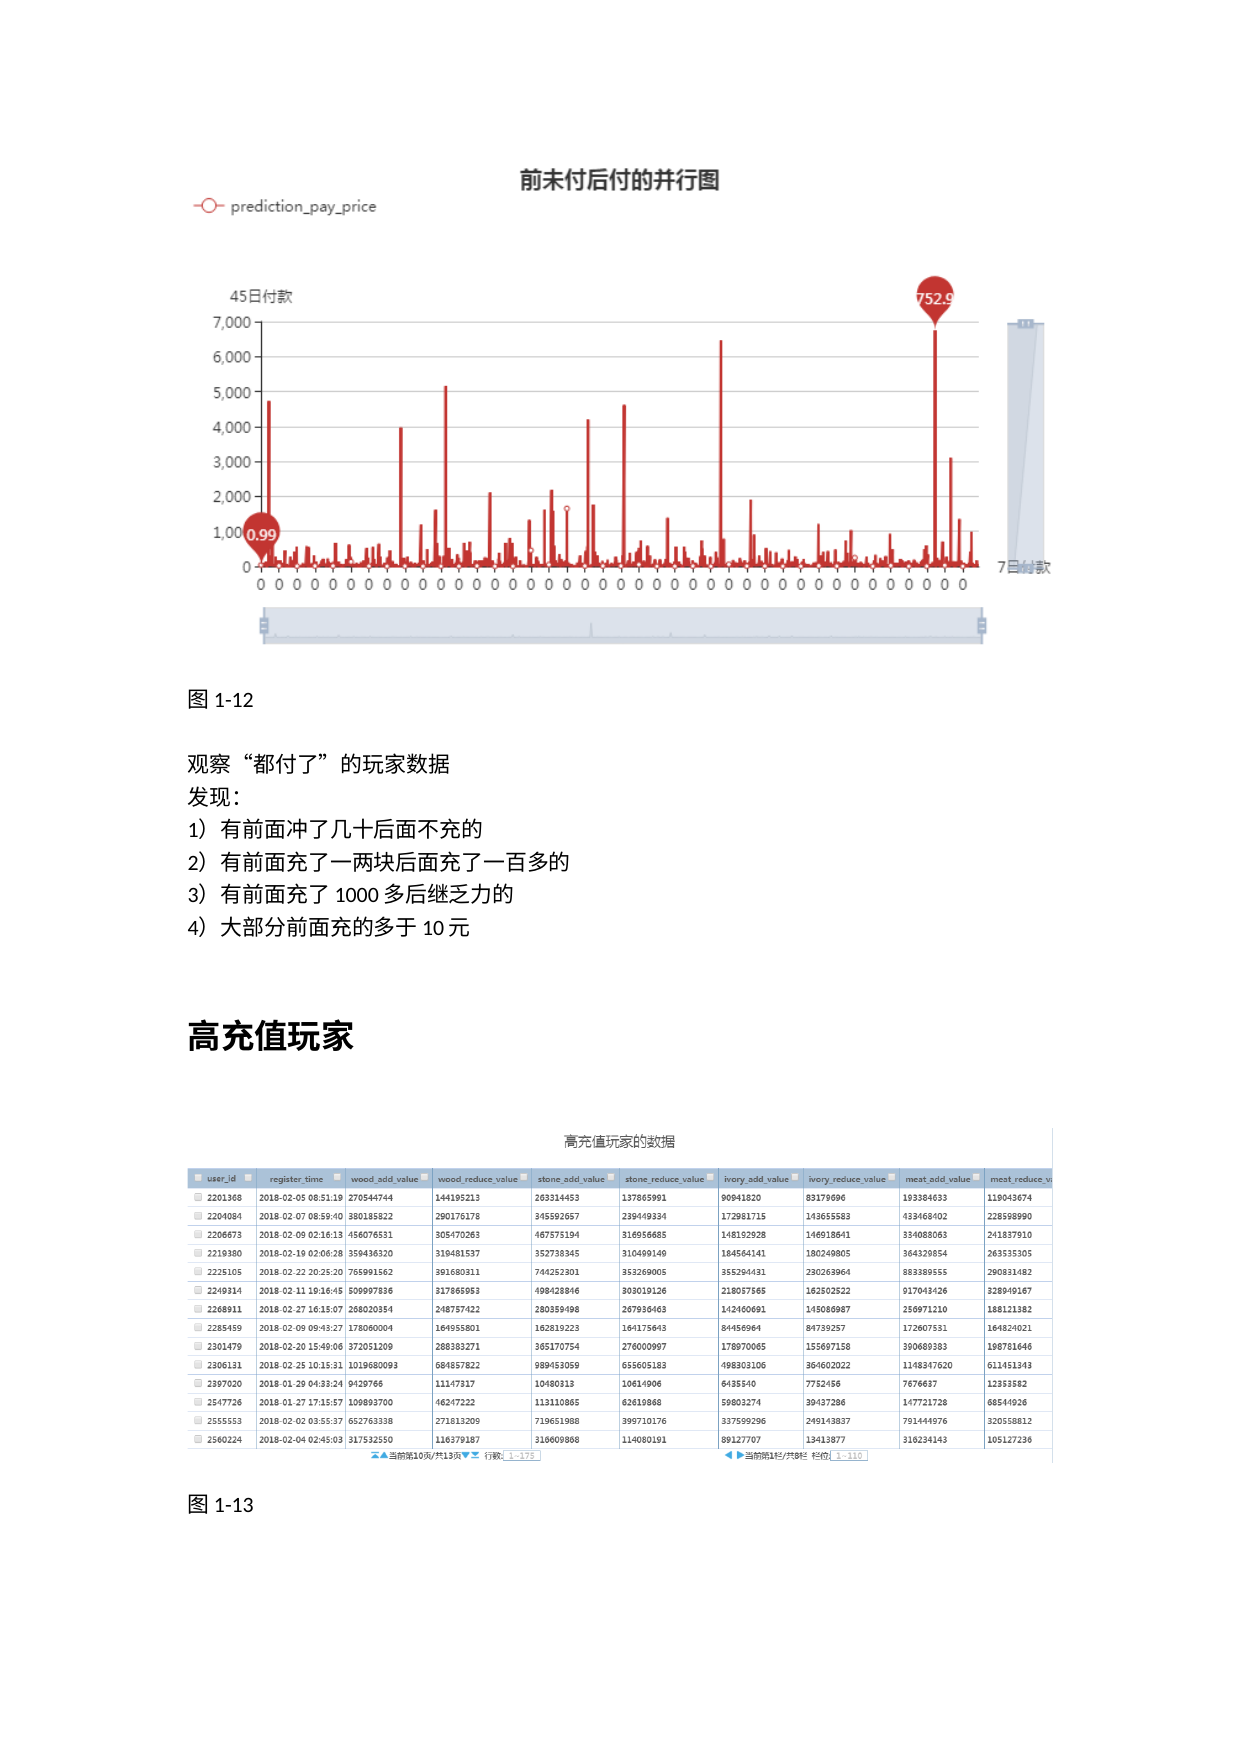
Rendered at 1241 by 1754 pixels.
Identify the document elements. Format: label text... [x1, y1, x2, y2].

text 1）有前面冲了几十后面不充的 [187, 812, 1053, 844]
subtitle 高充值玩家 [187, 1002, 1053, 1067]
text 图1-12 [187, 682, 1053, 714]
text 3）有前面充了1000多后继乏力的 [187, 877, 1053, 909]
picture [187, 162, 1053, 653]
picture [187, 1128, 1053, 1463]
text 图1-13 [187, 1486, 1053, 1519]
text 2）有前面充了一两块后面充了一百多的 [187, 844, 1053, 877]
text 发现： [187, 779, 1053, 812]
text 4）大部分前面充的多于10元 [187, 909, 1053, 942]
text 观察“都付了”的玩家数据 [187, 747, 1053, 779]
